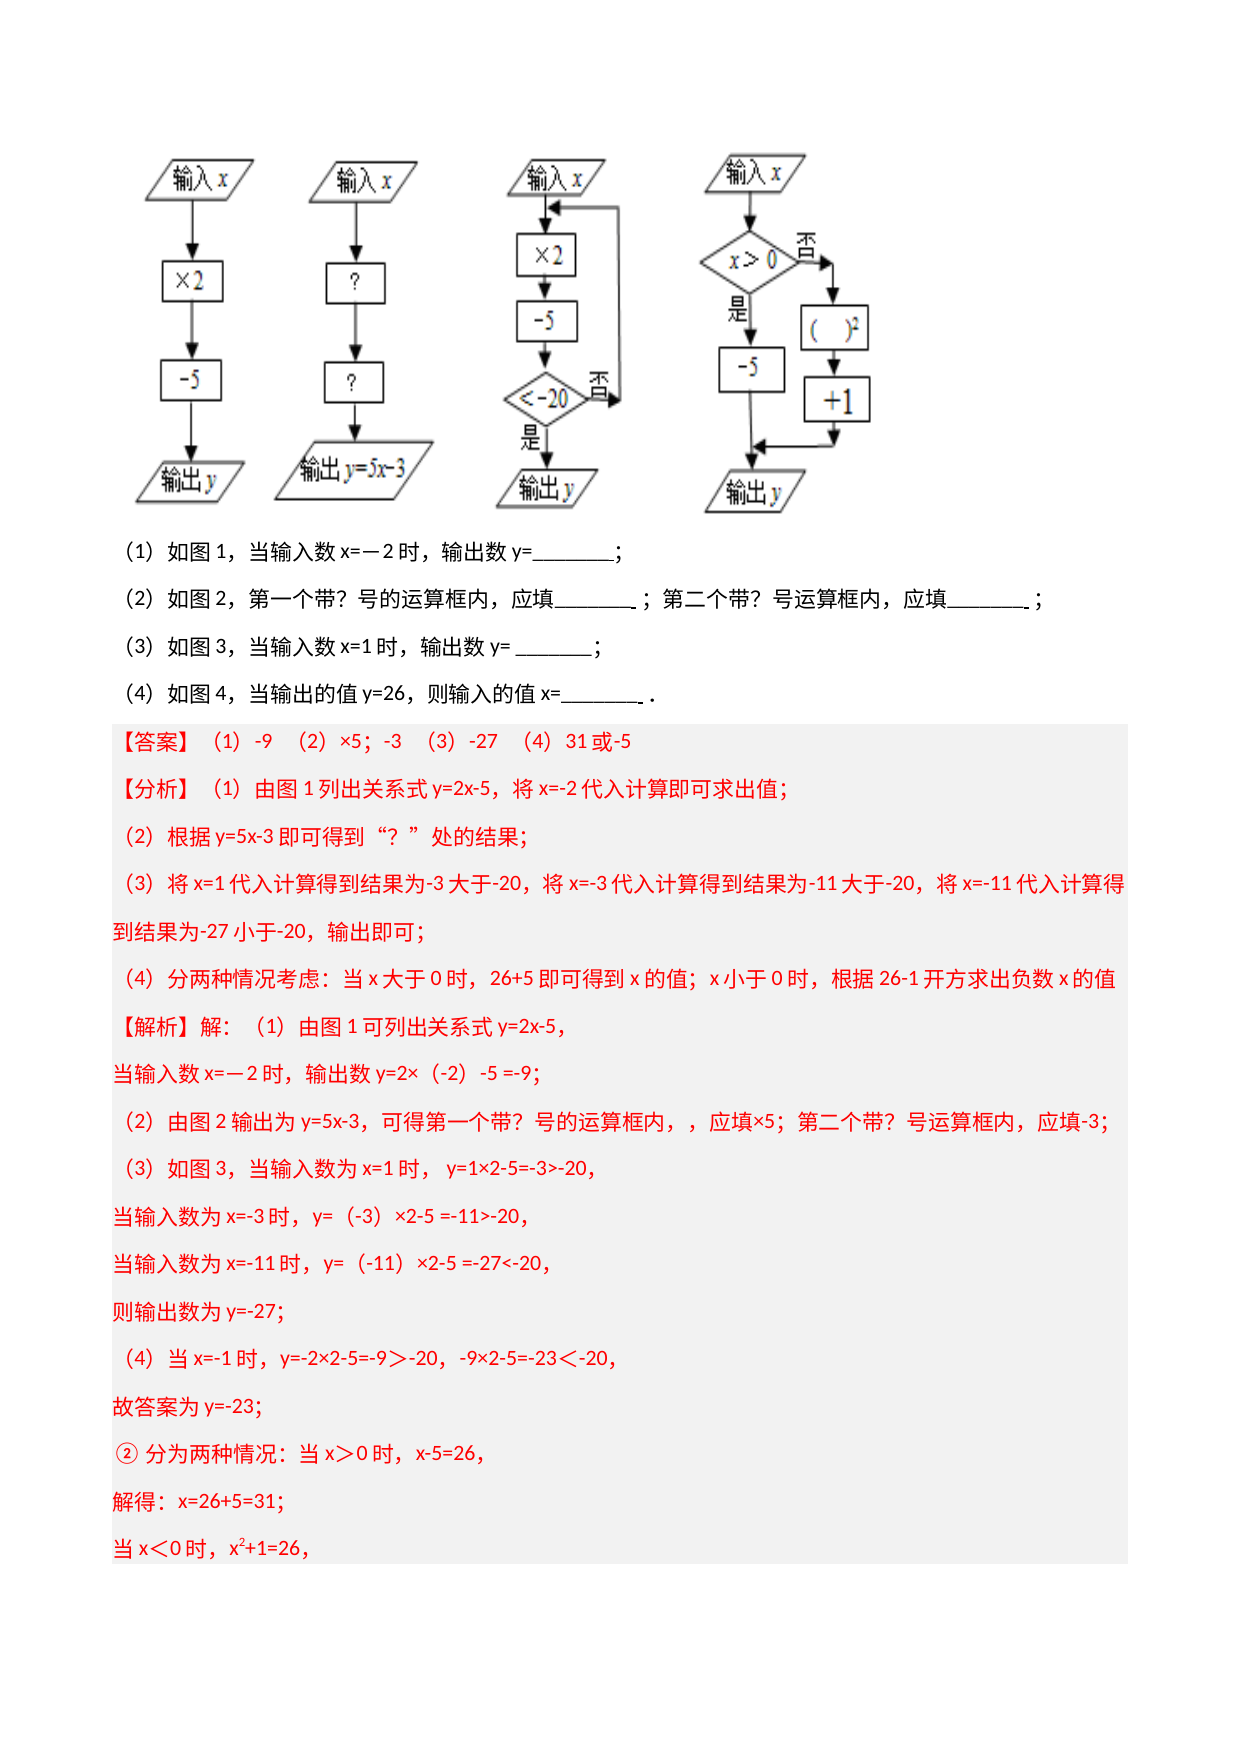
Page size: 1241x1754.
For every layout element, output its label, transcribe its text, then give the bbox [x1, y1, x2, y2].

text 当输入数x=－2时，输出数y=2×（-2）-5 =-9； [112, 1057, 1128, 1089]
text （4）如图4，当输出的值y=26，则输入的值x=_______ ． [112, 677, 1128, 709]
text 故答案为y=-23； [112, 1389, 1128, 1421]
text （3）将x=1代入计算得到结果为-3大于-20，将x=-3代入计算得到结果为-11大于-20，将x=-11代入计算得到结果为-27小于-20，输出即可； [112, 867, 1128, 946]
text 当输入数为x=-3时，y=（-3）×2-5 =-11>-20， [112, 1199, 1128, 1231]
text 【分析】（1）由图1列出关系式y=2x-5，将x=-2代入计算即可求出值； [112, 772, 1128, 804]
text （2）如图2，第一个带？号的运算框内，应填_______ ；第二个带？号运算框内，应填_______ ； [112, 582, 1128, 614]
text 则输出数为y=-27； [112, 1294, 1128, 1326]
text （2）根据y=5x-3即可得到“？”处的结果； [112, 819, 1128, 851]
text （2）由图2输出为y=5x-3，可得第一个带？号的运算框内，，应填×5；第二个带？号运算框内，应填-3； [112, 1104, 1128, 1136]
text 【答案】（1）-9 （2）×5；-3 （3）-27 （4）31或-5 [112, 724, 1128, 756]
picture [112, 147, 911, 522]
text （4）当x=-1时，y=-2×2-5=-9＞-20，-9×2-5=-23＜-20， [112, 1342, 1128, 1374]
text 解得：x=26+5=31； [112, 1484, 1128, 1516]
text 当x＜0时，x2+1=26， [112, 1532, 1128, 1564]
text 当输入数为x=-11时，y=（-11）×2-5 =-27<-20， [112, 1247, 1128, 1279]
text （3）如图3，当输入数为x=1时， y=1×2-5=-3>-20， [112, 1152, 1128, 1184]
text （3）如图3，当输入数x=1时，输出数y= _______； [112, 629, 1128, 661]
text 【解析】解：（1）由图1可列出关系式y=2x-5， [112, 1009, 1128, 1041]
text （4）分两种情况考虑：当x大于0时，26+5即可得到x的值；x小于0时，根据26-1开方求出负数x的值 [112, 962, 1128, 994]
text ②分为两种情况：当x＞0时，x-5=26， [112, 1437, 1128, 1469]
text （1）如图1，当输入数x=－2时，输出数y=_______ ； [112, 534, 1128, 566]
